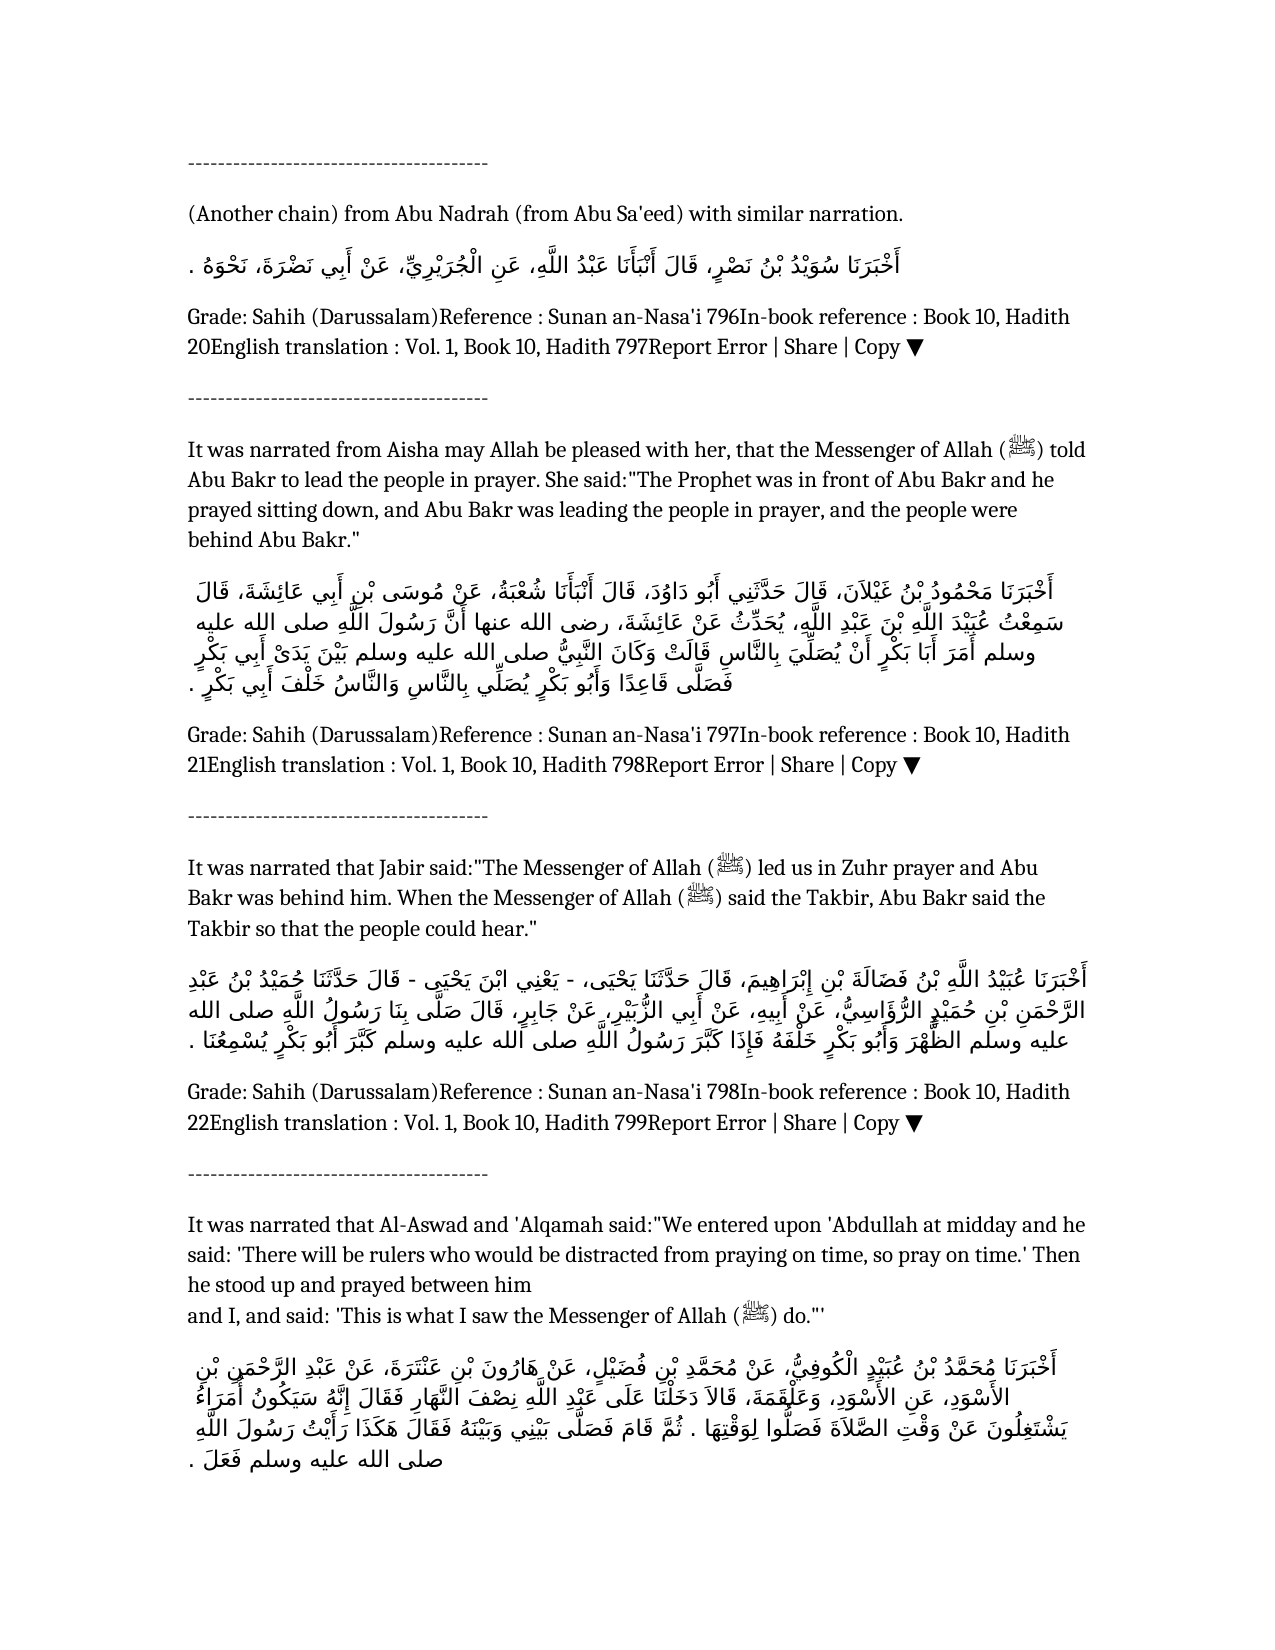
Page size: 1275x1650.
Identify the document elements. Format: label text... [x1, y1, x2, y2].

text It was narrated that Jabir said:"The Messenger of Allah (ﷺ) led us in Zuhr prayer and Abu Bakr was behind him. When the Messenger of Allah (ﷺ) said the Takbir, Abu Bakr said the Takbir so that the people could hear." [187, 854, 1087, 942]
text أَخْبَرَنَا عُبَيْدُ اللَّهِ بْنُ فَضَالَةَ بْنِ إِبْرَاهِيمَ، قَالَ حَدَّثَنَا يَحْيَى، - يَعْنِي ابْنَ يَحْيَى - قَالَ حَدَّثَنَا حُمَيْدُ بْنُ عَبْدِ الرَّحْمَنِ بْنِ حُمَيْدٍ الرُّؤَاسِيُّ، عَنْ أَبِيهِ، عَنْ أَبِي الزُّبَيْرِ، عَنْ جَابِرٍ، قَالَ صَلَّى بِنَا رَسُولُ اللَّهِ صلى الله عليه وسلم الظُّهْرَ وَأَبُو بَكْرٍ خَلْفَهُ فَإِذَا كَبَّرَ رَسُولُ اللَّهِ صلى الله عليه وسلم كَبَّرَ أَبُو بَكْرٍ يُسْمِعُنَا ‏.‏ [187, 966, 1087, 1054]
text ---------------------------------------- [187, 1160, 1087, 1187]
text أَخْبَرَنَا مُحَمَّدُ بْنُ عُبَيْدٍ الْكُوفِيُّ، عَنْ مُحَمَّدِ بْنِ فُضَيْلٍ، عَنْ هَارُونَ بْنِ عَنْتَرَةَ، عَنْ عَبْدِ الرَّحْمَنِ بْنِ الأَسْوَدِ، عَنِ الأَسْوَدِ، وَعَلْقَمَةَ، قَالاَ دَخَلْنَا عَلَى عَبْدِ اللَّهِ نِصْفَ النَّهَارِ فَقَالَ إِنَّهُ سَيَكُونُ أُمَرَاءُ يَشْتَغِلُونَ عَنْ وَقْتِ الصَّلاَةَ فَصَلُّوا لِوَقْتِهَا ‏.‏ ثُمَّ قَامَ فَصَلَّى بَيْنِي وَبَيْنَهُ فَقَالَ هَكَذَا رَأَيْتُ رَسُولَ اللَّهِ صلى الله عليه وسلم فَعَلَ ‏.‏ [187, 1354, 1087, 1472]
text It was narrated that Al-Aswad and 'Alqamah said:"We entered upon 'Abdullah at midday and he said: 'There will be rulers who would be distracted from praying on time, so pray on time.' Then he stood up and prayed between him and I, and said: 'This is what I saw the Messenger of Allah (ﷺ) do."' [187, 1211, 1087, 1329]
text ---------------------------------------- [187, 385, 1087, 411]
text Grade: Sahih (Darussalam)Reference : Sunan an-Nasa'i 798In-book reference : Book 10, Hadith 22English translation : Vol. 1, Book 10, Hadith 799Report Error | Share | Copy ▼ [187, 1079, 1087, 1136]
text ---------------------------------------- [187, 150, 1087, 176]
text أَخْبَرَنَا مَحْمُودُ بْنُ غَيْلاَنَ، قَالَ حَدَّثَنِي أَبُو دَاوُدَ، قَالَ أَنْبَأَنَا شُعْبَةُ، عَنْ مُوسَى بْنِ أَبِي عَائِشَةَ، قَالَ سَمِعْتُ عُبَيْدَ اللَّهِ بْنَ عَبْدِ اللَّهِ، يُحَدِّثُ عَنْ عَائِشَةَ، رضى الله عنها أَنَّ رَسُولَ اللَّهِ صلى الله عليه وسلم أَمَرَ أَبَا بَكْرٍ أَنْ يُصَلِّيَ بِالنَّاسِ قَالَتْ وَكَانَ النَّبِيُّ صلى الله عليه وسلم بَيْنَ يَدَىْ أَبِي بَكْرٍ فَصَلَّى قَاعِدًا وَأَبُو بَكْرٍ يُصَلِّي بِالنَّاسِ وَالنَّاسُ خَلْفَ أَبِي بَكْرٍ ‏.‏ [187, 578, 1087, 697]
text Grade: Sahih (Darussalam)Reference : Sunan an-Nasa'i 797In-book reference : Book 10, Hadith 21English translation : Vol. 1, Book 10, Hadith 798Report Error | Share | Copy ▼ [187, 721, 1087, 778]
text ---------------------------------------- [187, 803, 1087, 829]
text Grade: Sahih (Darussalam)Reference : Sunan an-Nasa'i 796In-book reference : Book 10, Hadith 20English translation : Vol. 1, Book 10, Hadith 797Report Error | Share | Copy ▼ [187, 303, 1087, 360]
text It was narrated from Aisha may Allah be pleased with her, that the Messenger of Allah (ﷺ) told Abu Bakr to lead the people in prayer. She said:"The Prophet was in front of Abu Bakr and he prayed sitting down, and Abu Bakr was leading the people in prayer, and the people were behind Abu Bakr." [187, 436, 1087, 553]
text (Another chain) from Abu Nadrah (from Abu Sa'eed) with similar narration. [187, 201, 1087, 227]
text أَخْبَرَنَا سُوَيْدُ بْنُ نَصْرٍ، قَالَ أَنْبَأَنَا عَبْدُ اللَّهِ، عَنِ الْجُرَيْرِيِّ، عَنْ أَبِي نَضْرَةَ، نَحْوَهُ ‏.‏ [187, 252, 1087, 279]
